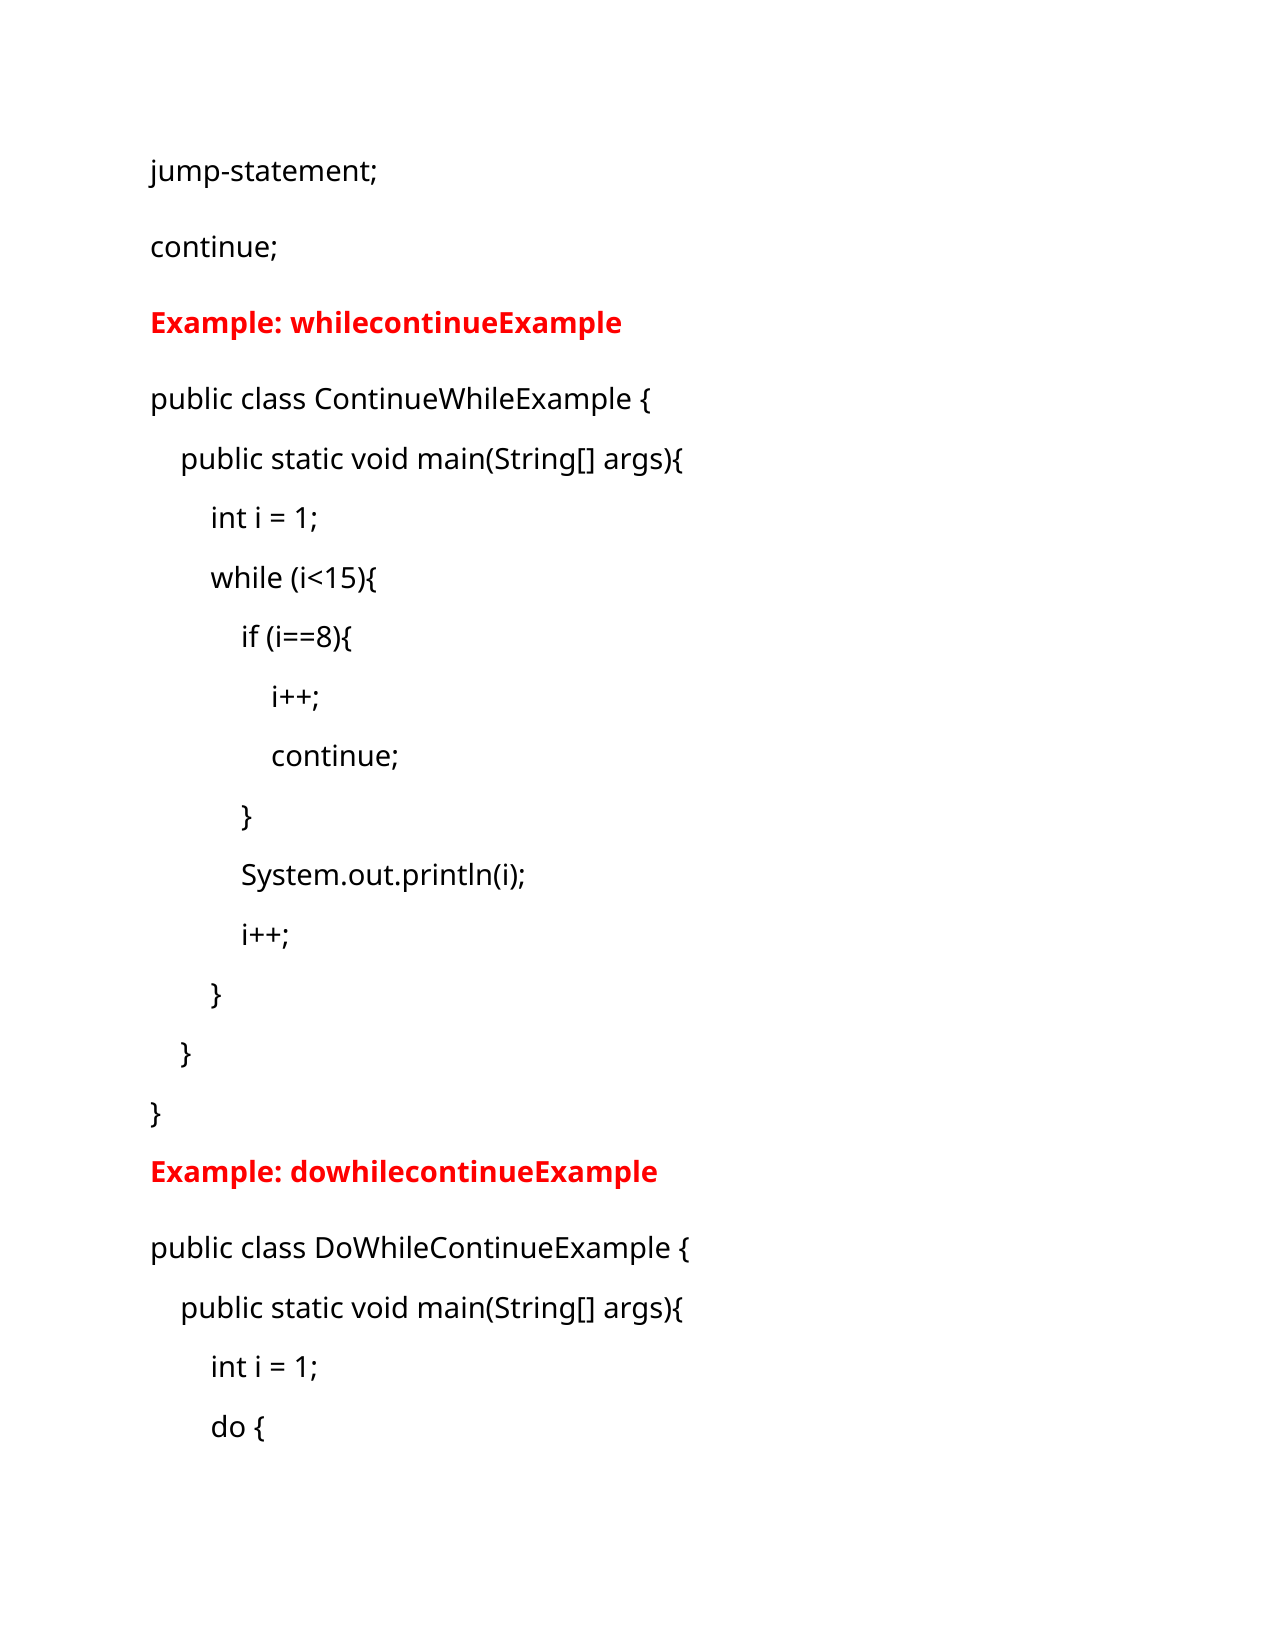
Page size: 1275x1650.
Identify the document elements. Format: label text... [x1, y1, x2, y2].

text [150, 1228, 1125, 1446]
text Example: whilecontinueExample [150, 302, 1125, 342]
text continue; [150, 226, 1125, 266]
text Example: dowhilecontinueExample [150, 1152, 1125, 1191]
text public class ContinueWhileExample { public static void main(String[] args){ int i = 1; while (i<15){ if (i==8){ i++; continue; } System.out.println(i); i++; } } } [150, 378, 1125, 1132]
text jump-statement; [150, 150, 1125, 190]
